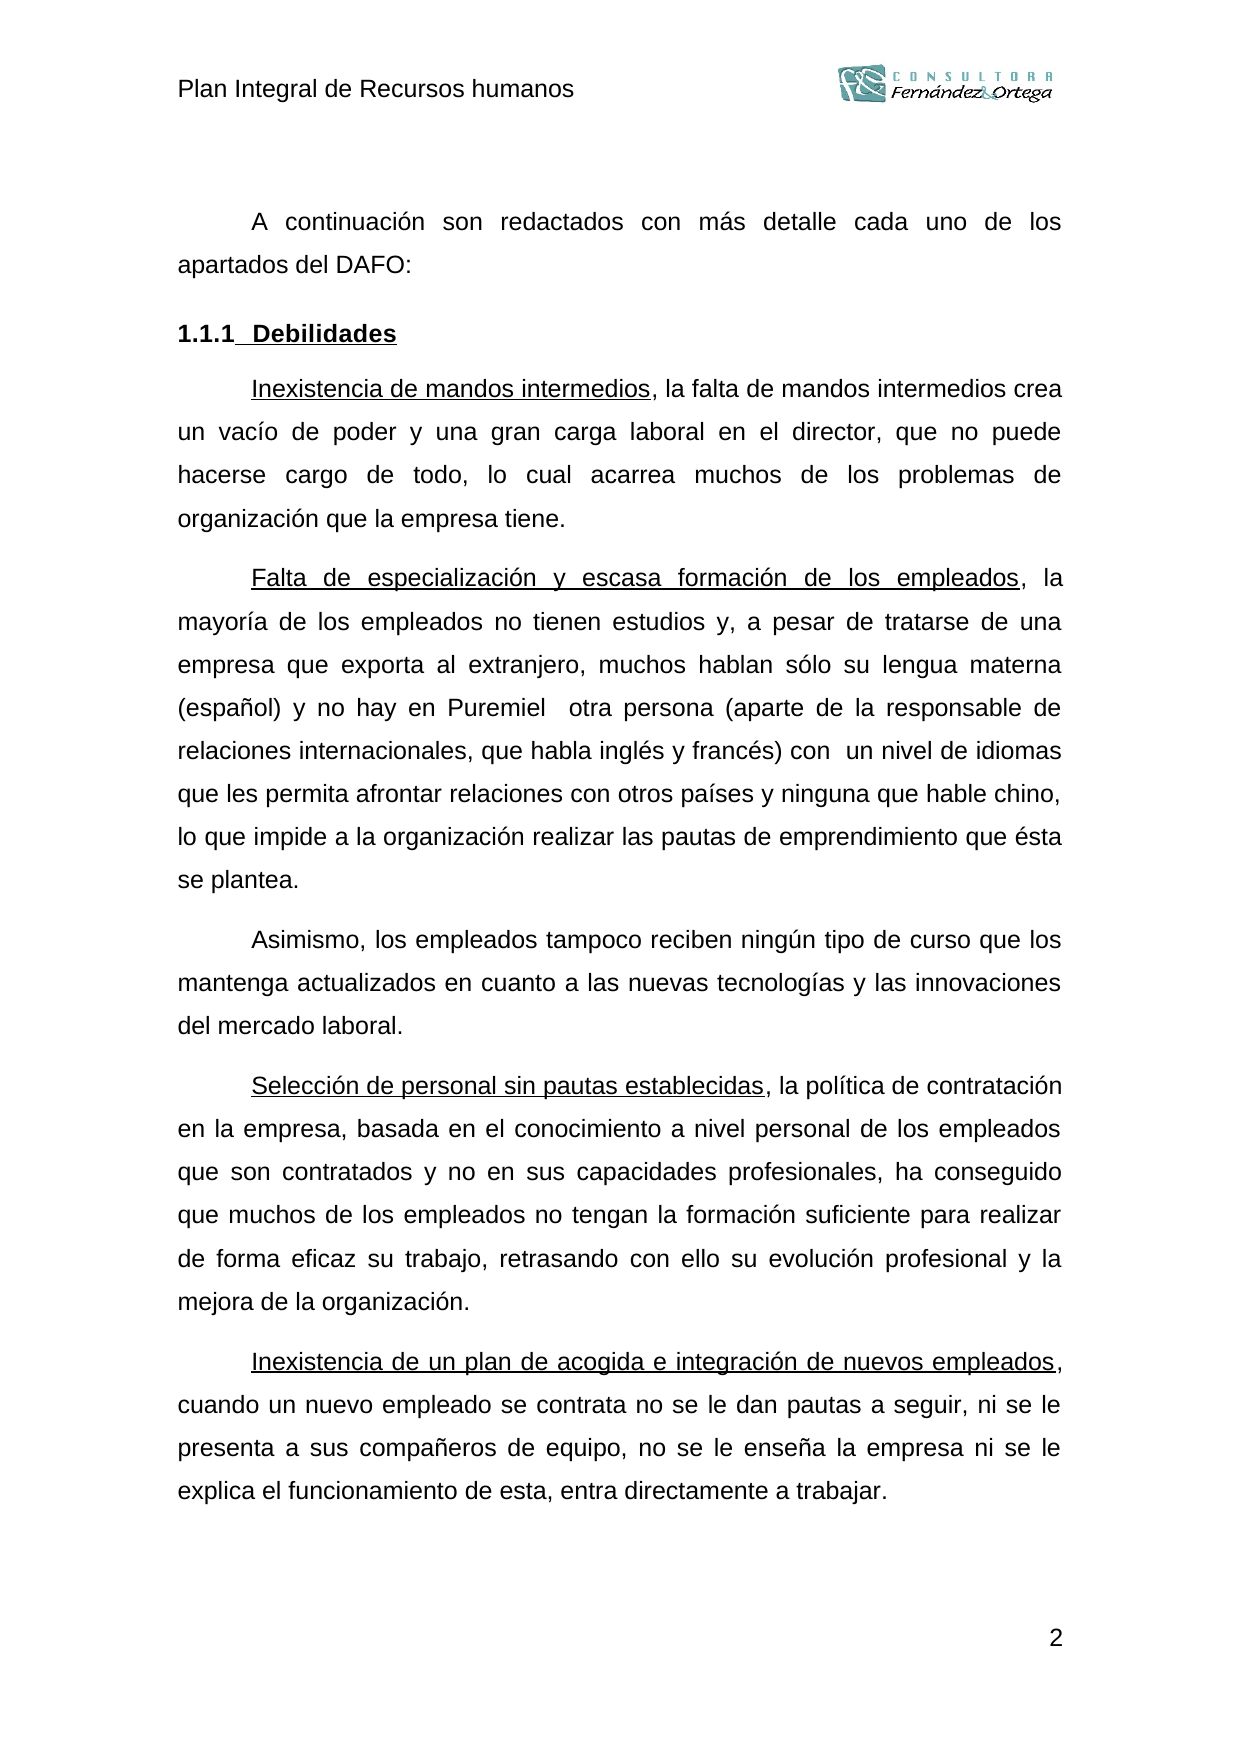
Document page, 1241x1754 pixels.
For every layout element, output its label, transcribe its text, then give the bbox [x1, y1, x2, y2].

text Falta de especialización y escasa formación de los empleados, la mayoría de los empleados no tienen estudios y, a pesar de tratarse de una empresa que exporta al extranjero, muchos hablan sólo su lengua materna (español) y no hay en Puremiel otra persona (aparte de la responsable de relaciones internacionales, que habla inglés y francés) con un nivel de idiomas que les permita afrontar relaciones con otros países y ninguna que hable chino, lo que impide a la organización realizar las pautas de emprendimiento que ésta se plantea. [177, 563, 1063, 894]
text Inexistencia de mandos intermedios, la falta de mandos intermedios crea un vacío de poder y una gran carga laboral en el director, que no puede hacerse cargo de todo, lo cual acarrea muchos de los problemas de organización que la empresa tiene. [177, 374, 1063, 532]
text A continuación son redactados con más detalle cada uno de los apartados del DAFO: [177, 207, 1063, 279]
picture [831, 45, 1063, 121]
text Inexistencia de un plan de acogida e integración de nuevos empleados, cuando un nuevo empleado se contrata no se le dan pautas a seguir, ni se le presenta a sus compañeros de equipo, no se le enseña la empresa ni se le explica el funcionamiento de esta, entra directamente a trabajar. [177, 1347, 1063, 1505]
text Asimismo, los empleados tampoco reciben ningún tipo de curso que los mantenga actualizados en cuanto a las nuevas tecnologías y las innovaciones del mercado laboral. [177, 925, 1063, 1040]
text Selección de personal sin pautas establecidas, la política de contratación en la empresa, basada en el conocimiento a nivel personal de los empleados que son contratados y no en sus capacidades profesionales, ha conseguido que muchos de los empleados no tengan la formación suficiente para realizar de forma eficaz su trabajo, retrasando con ello su evolución profesional y la mejora de la organización. [177, 1071, 1063, 1316]
subtitle Debilidades [177, 319, 1063, 347]
